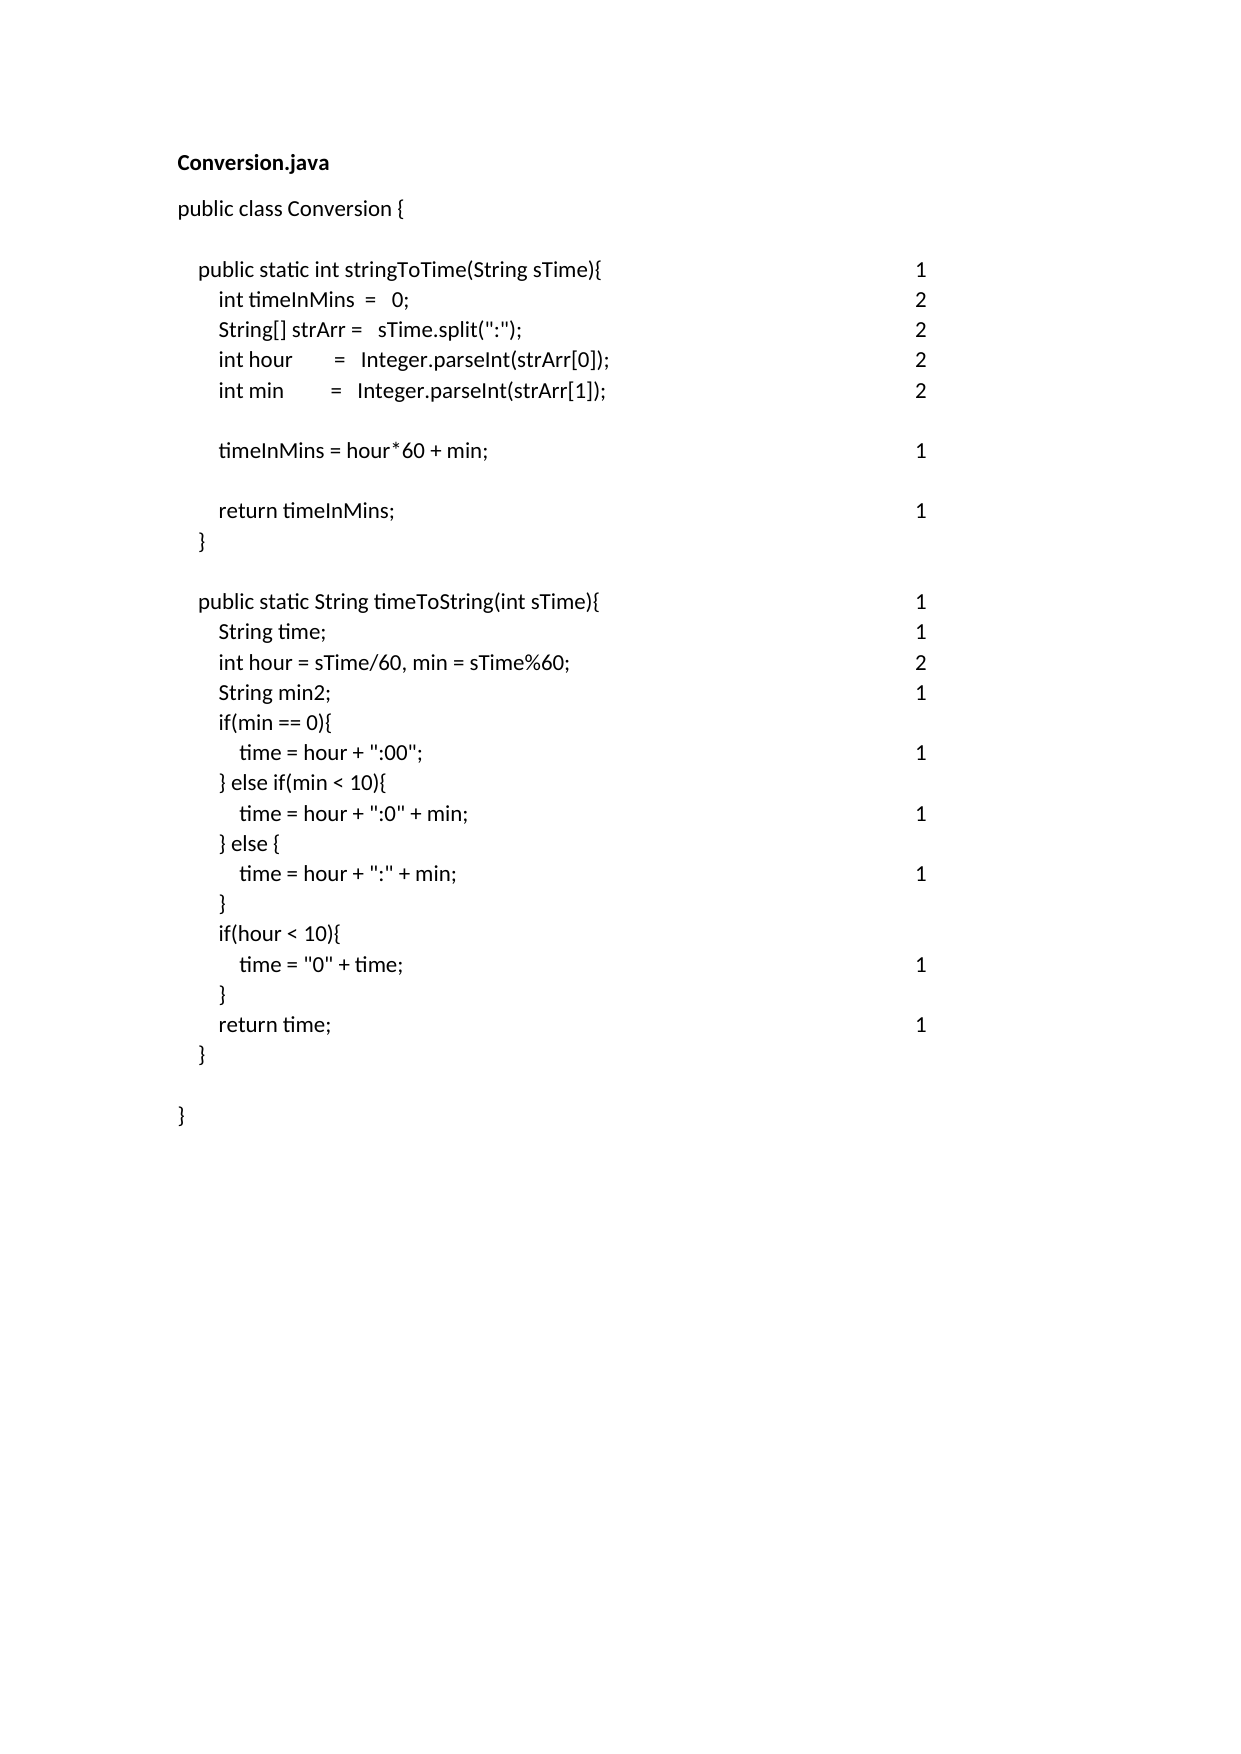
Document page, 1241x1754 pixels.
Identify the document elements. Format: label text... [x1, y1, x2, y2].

text public class Conversion { public static int stringToTime(String sTime){ 1 int timeInMins = 0; 2 String[] strArr = sTime.split(":"); 2 int hour = Integer.parseInt(strArr[0]); 2 int min = Integer.parseInt(strArr[1]); 2 timeInMins = hour*60 + min; 1 return timeInMins; 1 } public static String timeToString(int sTime){ 1 String time; 1 int hour = sTime/60, min = sTime%60; 2 String min2; 1 if(min == 0){ time = hour + ":00"; 1 } else if(min < 10){ time = hour + ":0" + min; 1 } else { time = hour + ":" + min; 1 } if(hour < 10){ time = "0" + time; 1 } return time; 1 } } [177, 194, 1063, 1129]
text Conversion.java [177, 148, 1063, 176]
